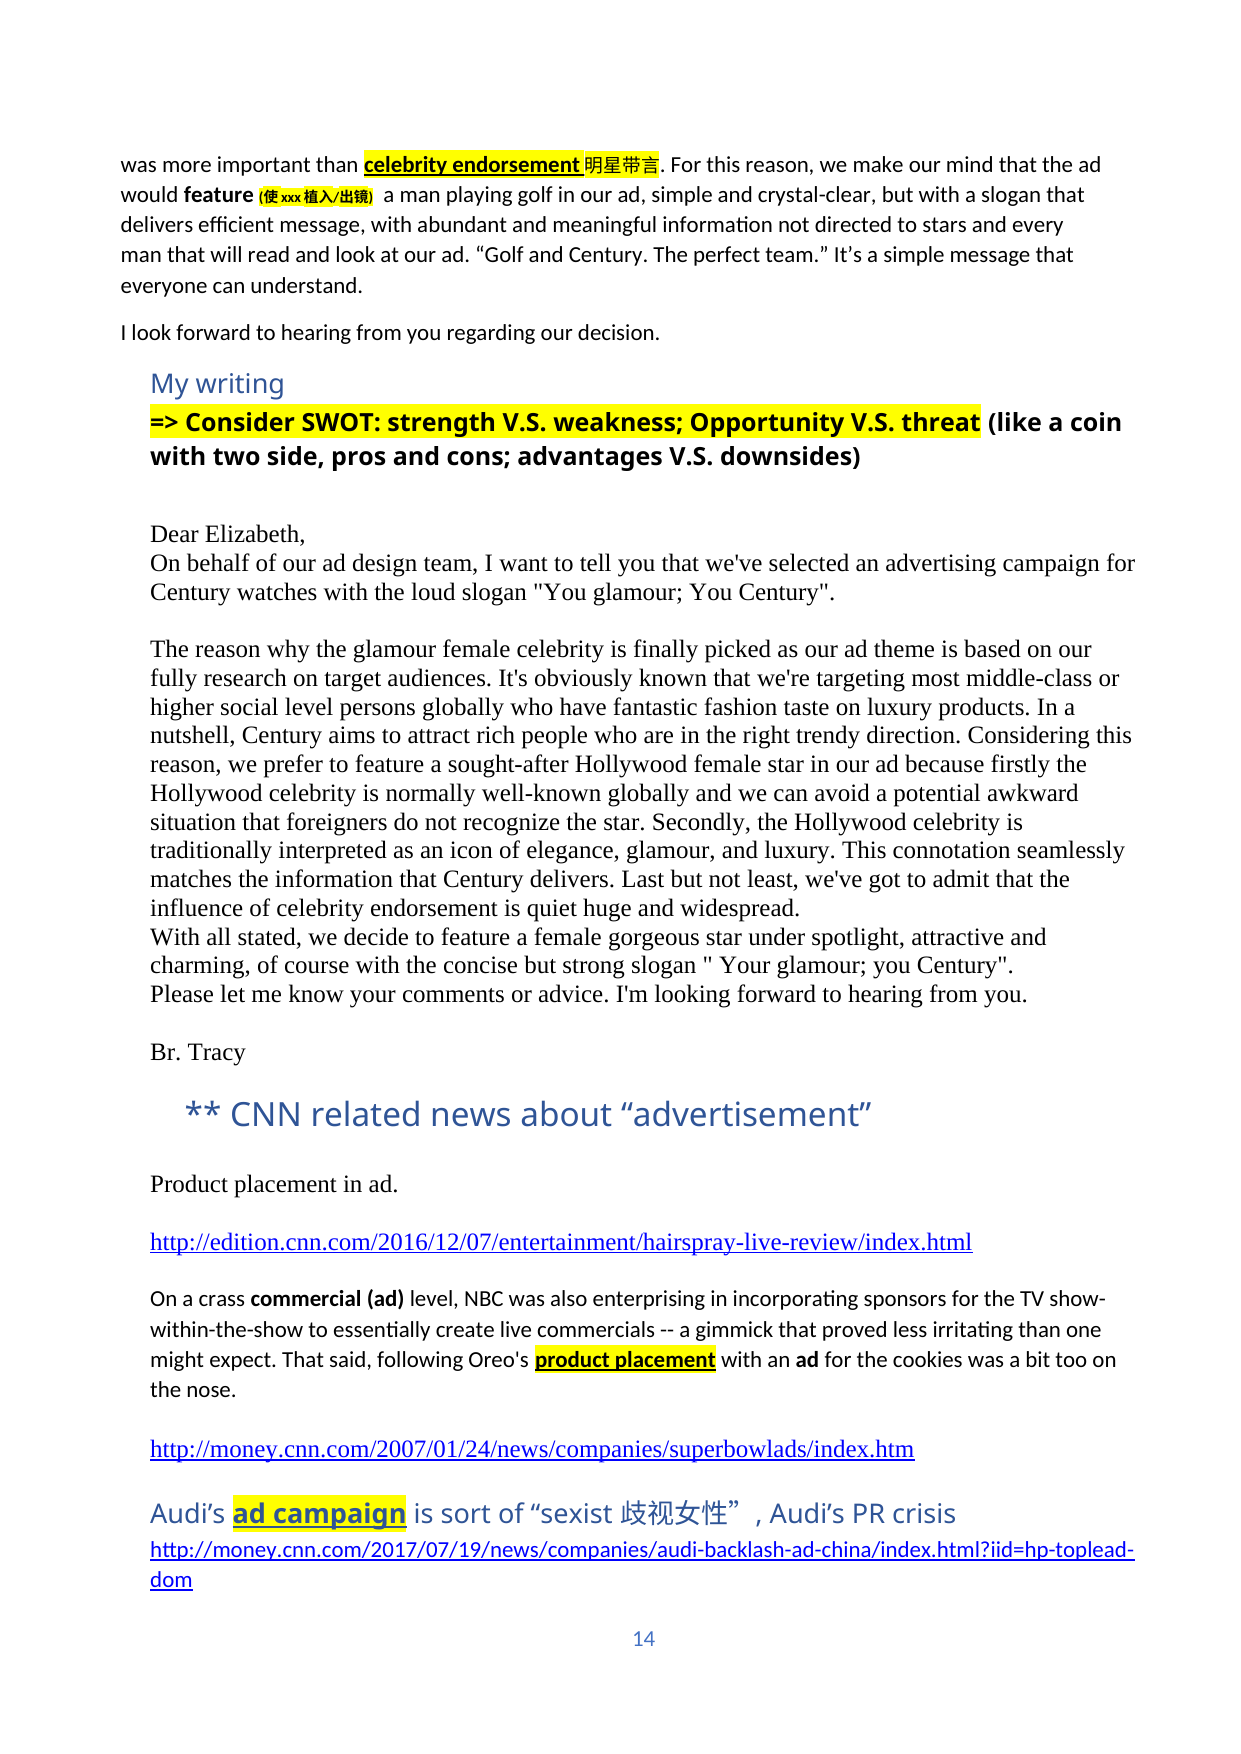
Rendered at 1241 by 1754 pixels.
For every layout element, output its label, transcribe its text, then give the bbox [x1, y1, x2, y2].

text On a crass commercial (ad) level, NBC was also enterprising in incorporating sponsors for the TV show-within-the-show to essentially create live commercials -- a gimmick that proved less irritating than one might expect. That said, following Oreo's product placement with an ad for the cookies was a bit too on the nose. [150, 1284, 1137, 1403]
text I look forward to hearing from you regarding our decision. [120, 318, 1110, 346]
subtitle ** CNN related news about “advertisement” [150, 1091, 1137, 1136]
text On behalf of our ad design team, I want to tell you that we've selected an advertising campaign for Century watches with the loud slogan "You glamour; You Century". [150, 548, 1137, 606]
text http://edition.cnn.com/2016/12/07/entertainment/hairspray-live-review/index.html [150, 1227, 1137, 1255]
text With all stated, we decide to feature a female gorgeous star under spotlight, attractive and charming, of course with the concise but strong slogan " Your glamour; you Century". [150, 922, 1137, 979]
text http://money.cnn.com/2017/07/19/news/companies/audi-backlash-ad-china/index.html?iid=hp-toplead-dom [150, 1535, 1137, 1593]
text => Consider SWOT: strength V.S. weakness; Opportunity V.S. threat (like a coin with two side, pros and cons; advantages V.S. downsides) [150, 404, 1137, 472]
text Dear Elizabeth, [150, 519, 1137, 548]
text Product placement in ad. [150, 1169, 1137, 1197]
text Br. Tracy [150, 1037, 1137, 1066]
subtitle Audi’s ad campaign is sort of “sexist 歧视女性”, Audi’s PR crisis [150, 1492, 1088, 1532]
subtitle My writing [150, 364, 1137, 401]
text http://money.cnn.com/2007/01/24/news/companies/superbowlads/index.htm [150, 1434, 1137, 1463]
text Please let me know your comments or advice. I'm looking forward to hearing from you. [150, 979, 1137, 1008]
text The reason why the glamour female celebrity is finally picked as our ad theme is based on our fully research on target audiences. It's obviously known that we're targeting most middle-class or higher social level persons globally who have fantastic fashion taste on luxury products. In a nutshell, Century aims to attract rich people who are in the right trendy direction. Considering this reason, we prefer to feature a sought-after Hollywood female star in our ad because firstly the Hollywood celebrity is normally well-known globally and we can avoid a potential awkward situation that foreigners do not recognize the star. Secondly, the Hollywood celebrity is traditionally interpreted as an icon of elegance, glamour, and luxury. This connotation seamlessly matches the information that Century delivers. Last but not least, we've got to admit that the influence of celebrity endorsement is quiet huge and widespread. [150, 634, 1137, 922]
